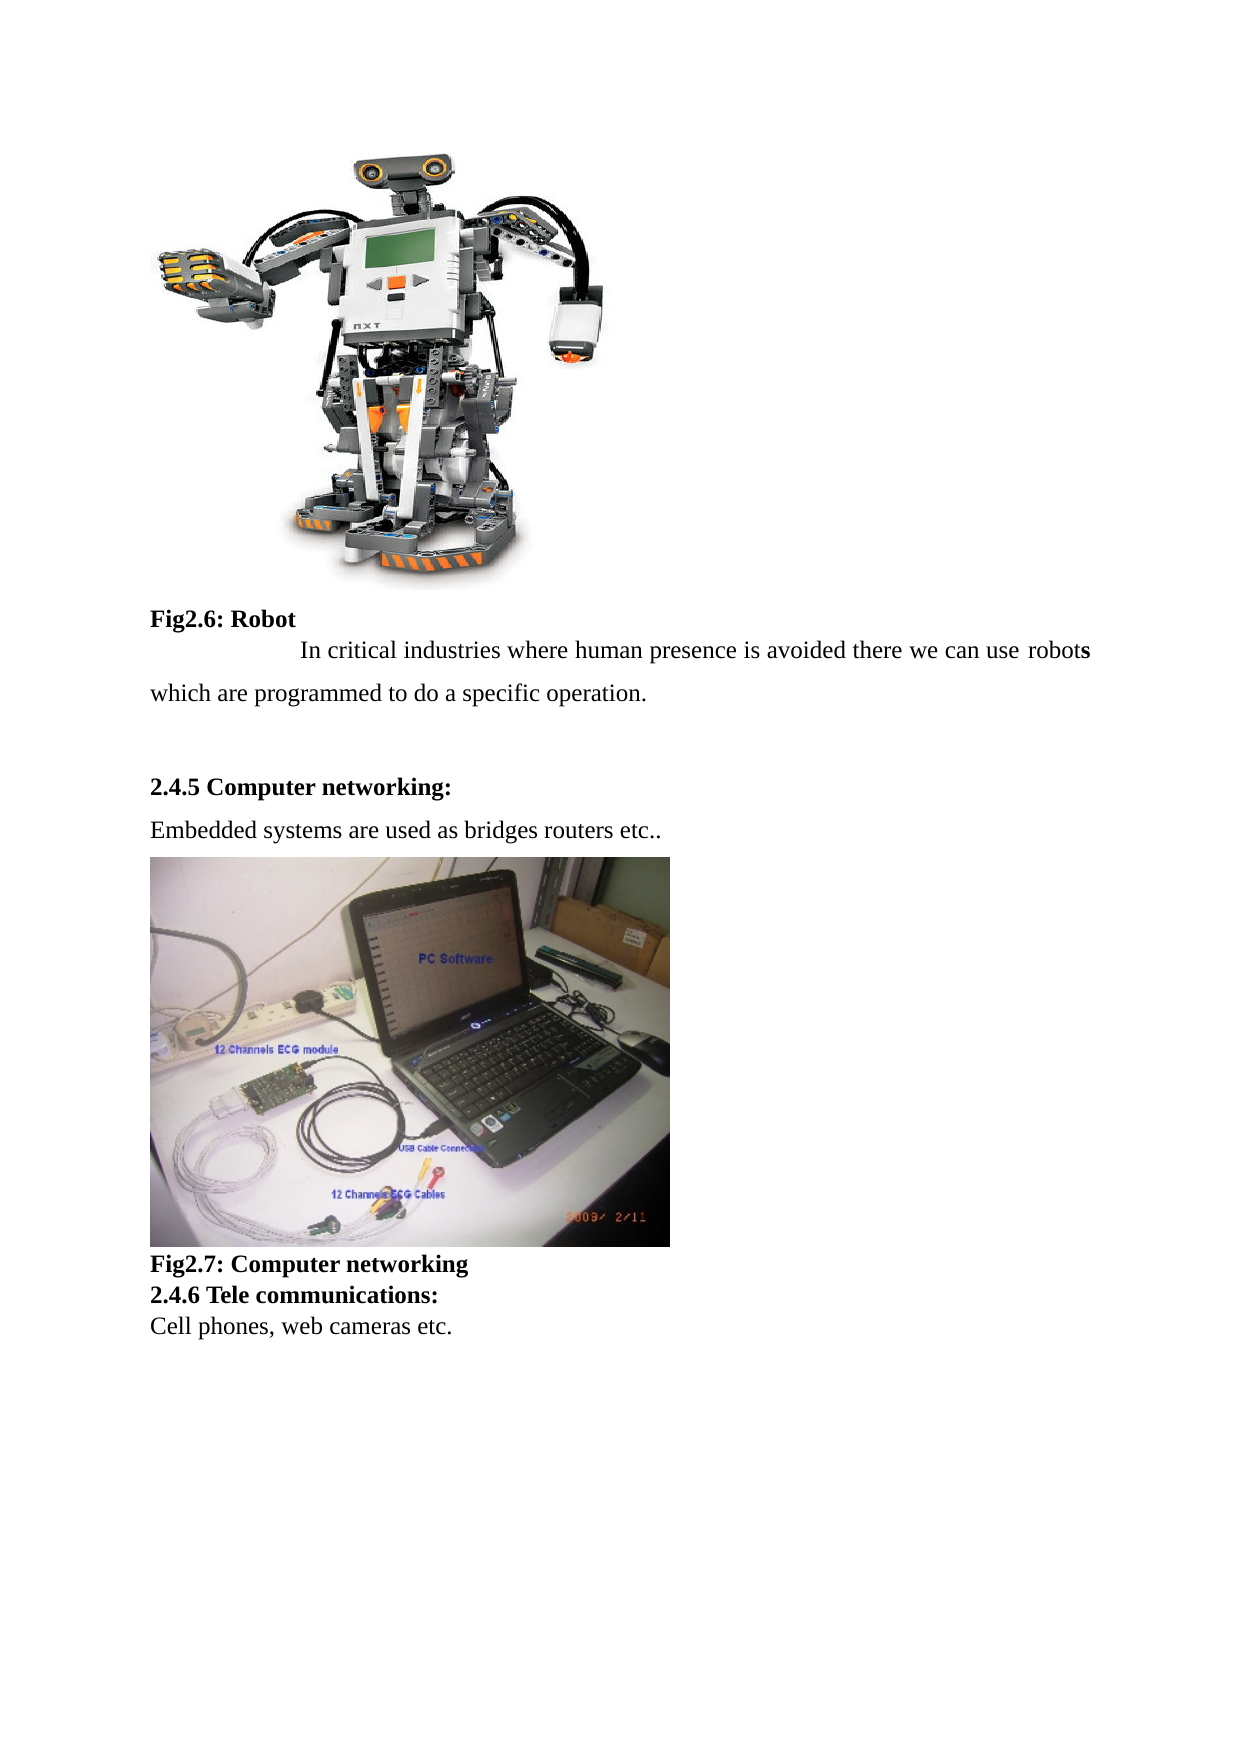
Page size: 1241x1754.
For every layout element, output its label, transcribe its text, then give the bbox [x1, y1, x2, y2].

text In critical industries where human presence is avoided there we can use robots which are programmed to do a specific operation. [150, 635, 1090, 707]
picture [150, 857, 670, 1247]
text 2.4.6 Tele communications: [150, 1280, 1090, 1308]
text Fig2.6: Robot [150, 604, 1090, 633]
text Fig2.7: Computer networking [150, 1249, 1090, 1277]
picture [150, 150, 613, 590]
text Cell phones, web cameras etc. [150, 1311, 1090, 1339]
list Embedded systems are used as bridges routers etc.. [150, 815, 1090, 843]
text 2.4.5 Computer networking: [150, 772, 1090, 800]
